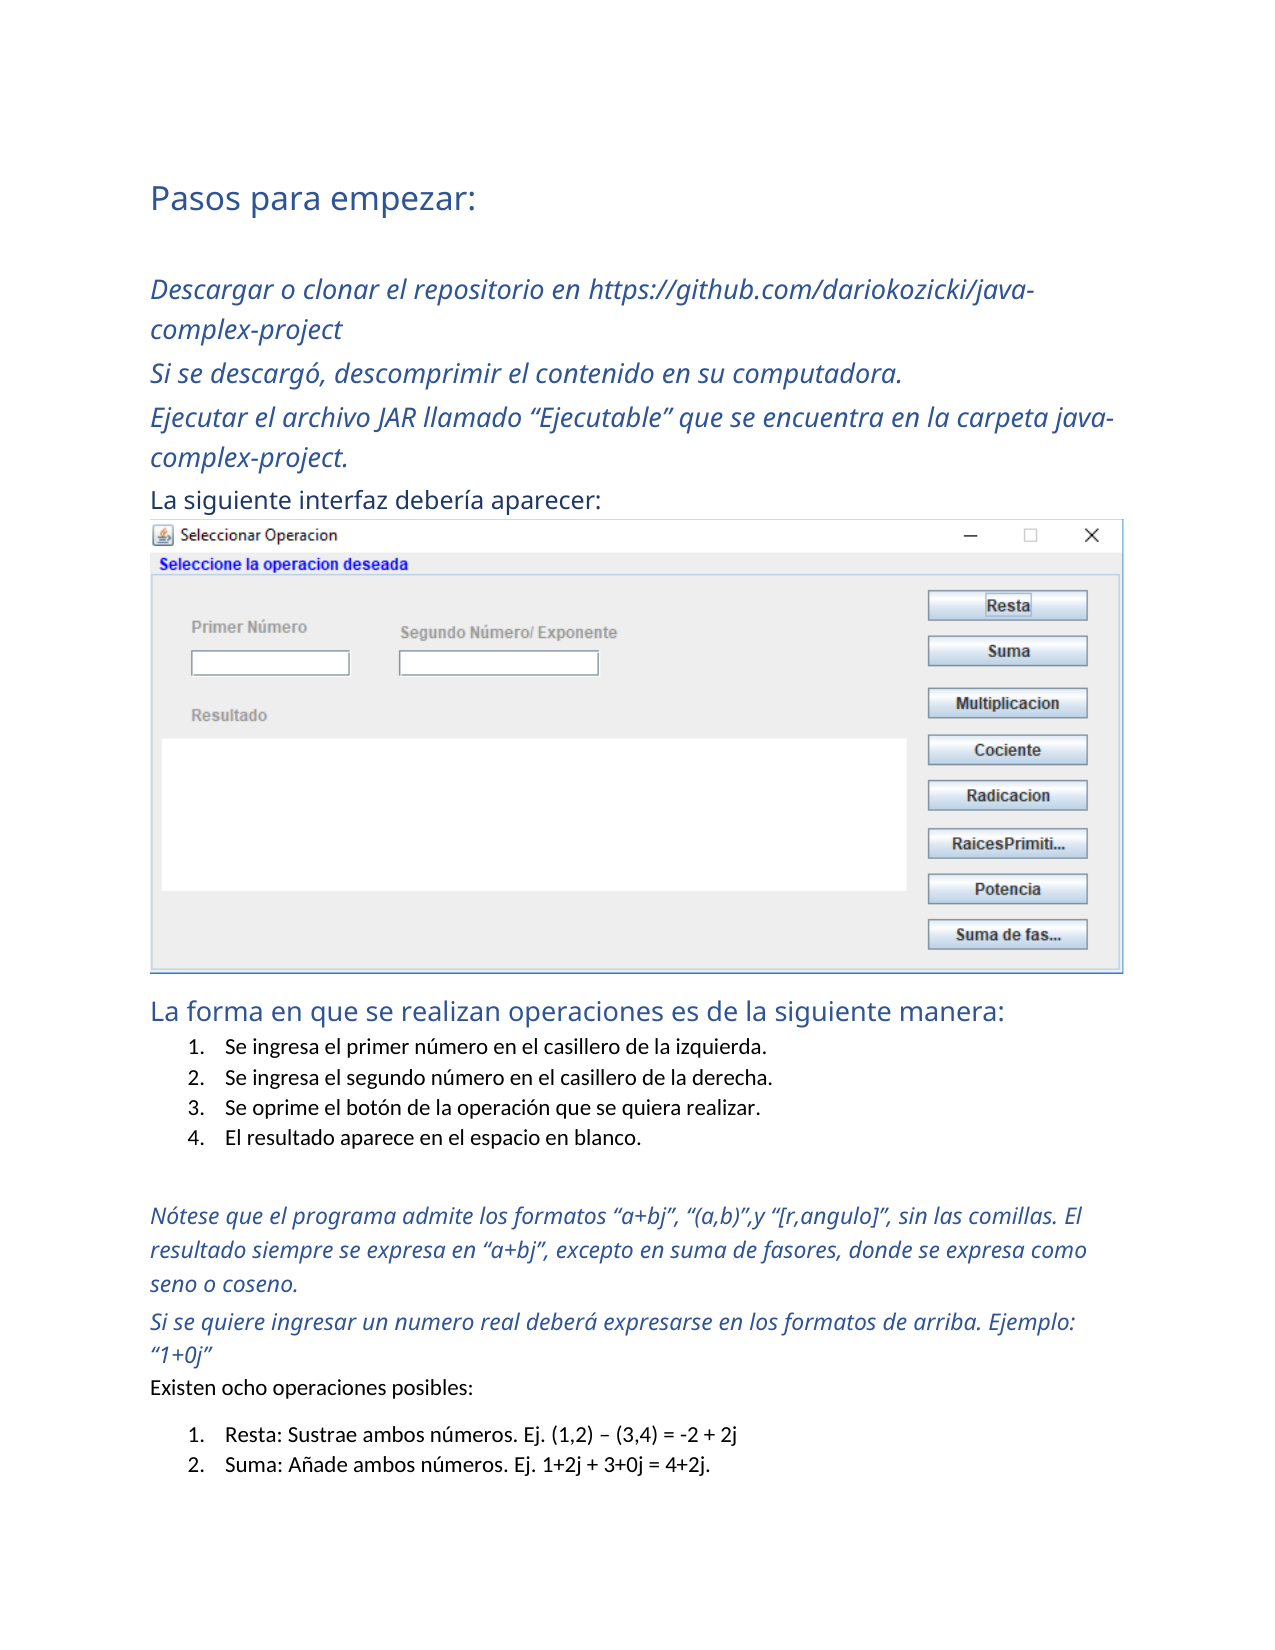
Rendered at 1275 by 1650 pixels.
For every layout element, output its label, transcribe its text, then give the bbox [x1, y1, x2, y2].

text Existen ocho operaciones posibles: [150, 1373, 1125, 1401]
subtitle Pasos para empezar: [150, 175, 1125, 220]
list Suma: Añade ambos números. Ej. 1+2j + 3+0j = 4+2j. [187, 1450, 1125, 1478]
subtitle Ejecutar el archivo JAR llamado “Ejecutable” que se encuentra en la carpeta java-complex-project. [150, 398, 1125, 475]
subtitle La forma en que se realizan operaciones es de la siguiente manera: [150, 993, 1125, 1029]
subtitle Si se quiere ingresar un numero real deberá expresarse en los formatos de arriba. Ejemplo: “1+0j” [150, 1306, 1125, 1371]
picture [150, 519, 1124, 974]
list Resta: Sustrae ambos números. Ej. (1,2) – (3,4) = -2 + 2j [187, 1420, 1125, 1448]
list El resultado aparece en el espacio en blanco. [187, 1123, 1125, 1151]
list Se ingresa el primer número en el casillero de la izquierda. [187, 1032, 1125, 1060]
subtitle Descargar o clonar el repositorio en https://github.com/dariokozicki/java-complex-project [150, 271, 1125, 347]
subtitle La siguiente interfaz debería aparecer: [150, 482, 1125, 516]
subtitle Si se descargó, descomprimir el contenido en su computadora. [150, 354, 1125, 391]
list Se oprime el botón de la operación que se quiera realizar. [187, 1093, 1125, 1121]
subtitle Nótese que el programa admite los formatos “a+bj”, “(a,b)”,y “[r,angulo]”, sin las comillas. El resultado siempre se expresa en “a+bj”, excepto en suma de fasores, donde se expresa como seno o coseno. [150, 1200, 1125, 1299]
list Se ingresa el segundo número en el casillero de la derecha. [187, 1063, 1125, 1091]
